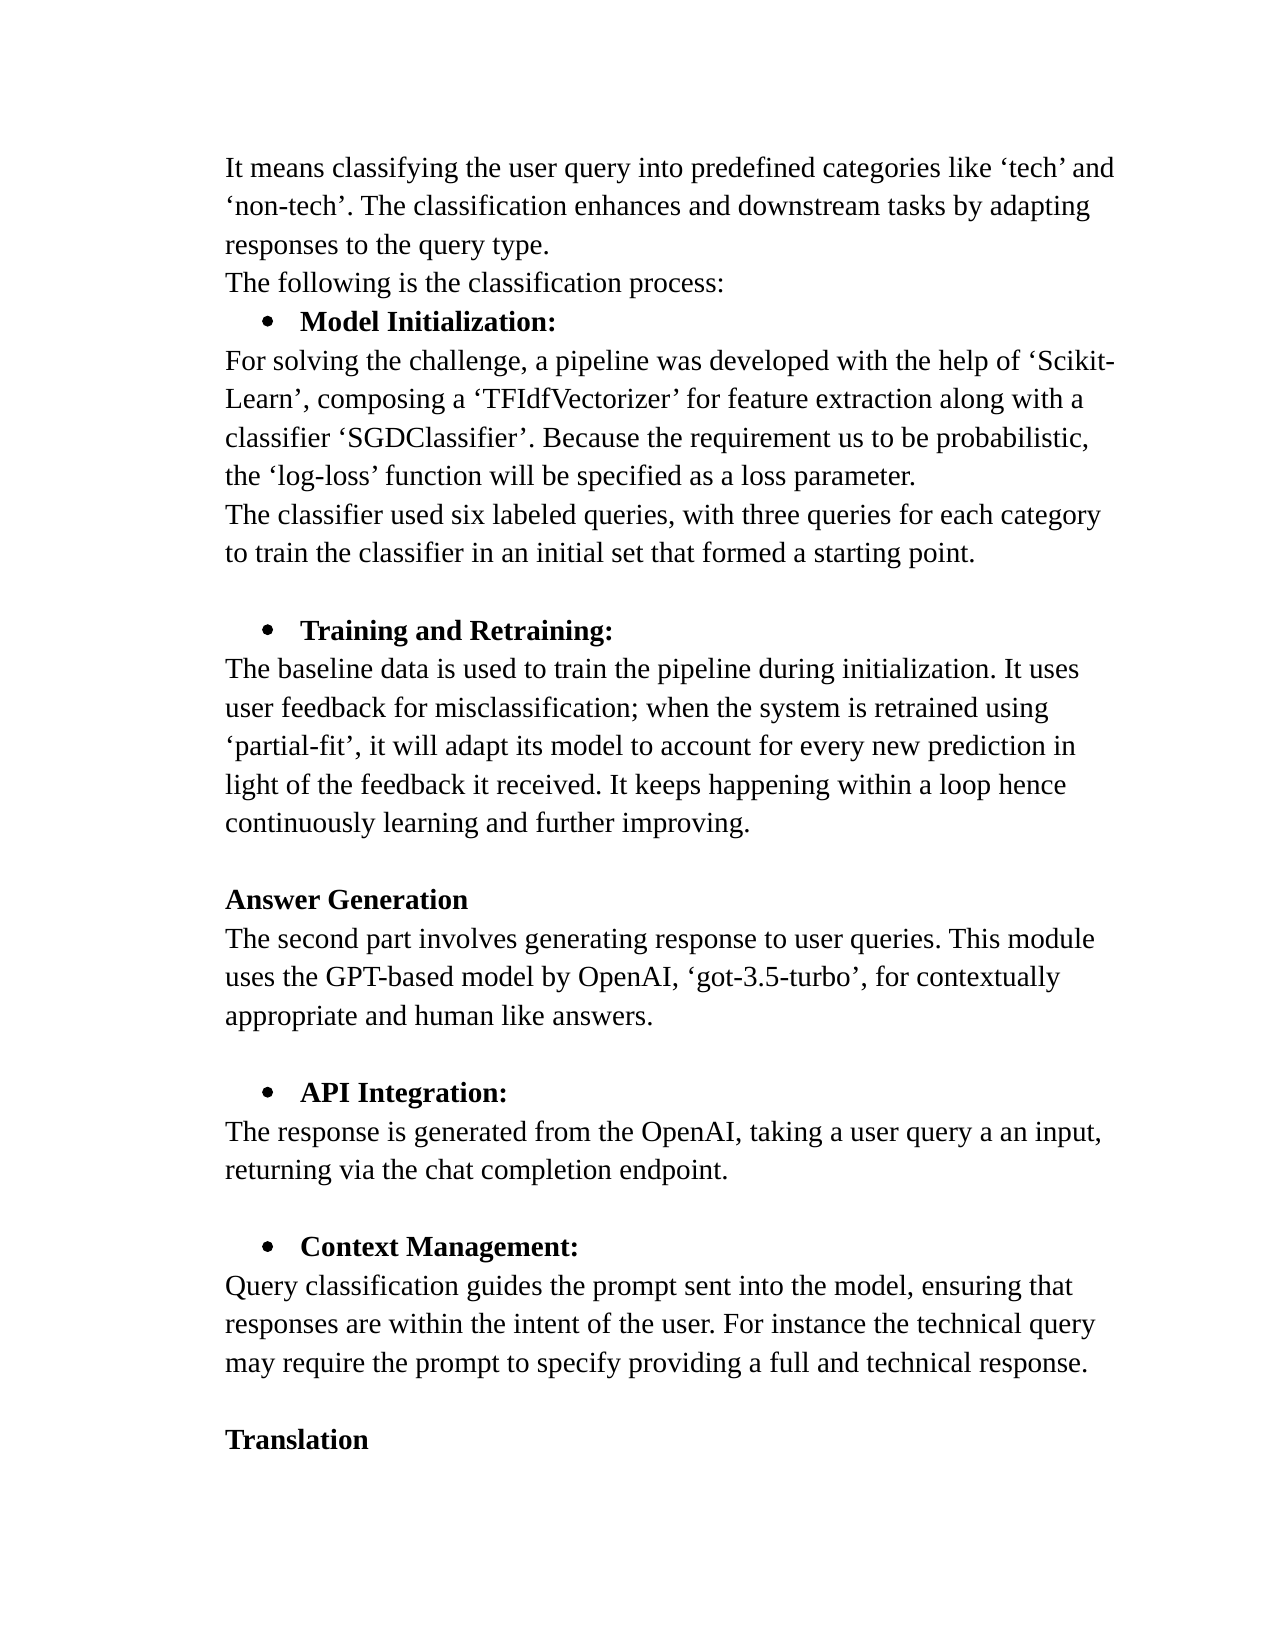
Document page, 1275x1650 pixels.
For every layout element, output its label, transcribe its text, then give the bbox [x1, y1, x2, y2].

list Translation [225, 1422, 1125, 1456]
list The response is generated from the OpenAI, taking a user query a an input, returning via the chat completion endpoint. [225, 1114, 1125, 1186]
list The second part involves generating response to user queries. This module uses the GPT-based model by OpenAI, ‘got-3.5-turbo’, for contextually appropriate and human like answers. [225, 921, 1125, 1032]
list Answer Generation [225, 882, 1125, 916]
list The baseline data is used to train the pipeline during initialization. It uses user feedback for misclassification; when the system is retrained using ‘partial-fit’, it will adapt its model to account for every new prediction in light of the feedback it received. It keeps happening within a loop hence continuously learning and further improving. [225, 651, 1125, 839]
list Model Initialization: [262, 304, 1125, 338]
list It means classifying the user query into predefined categories like ‘tech’ and ‘non-tech’. The classification enhances and downstream tasks by adapting responses to the query type. [225, 150, 1125, 261]
list Context Management: [262, 1229, 1125, 1263]
list For solving the challenge, a pipeline was developed with the help of ‘Scikit-Learn’, composing a ‘TFIdfVectorizer’ for feature extraction along with a classifier ‘SGDClassifier’. Because the requirement us to be probabilistic, the ‘log-loss’ function will be specified as a loss parameter. [225, 343, 1125, 492]
list Training and Retraining: [262, 613, 1125, 646]
list The classifier used six labeled queries, with three queries for each category to train the classifier in an initial set that formed a starting point. [225, 497, 1125, 569]
list The following is the classification process: [225, 266, 1125, 299]
list API Integration: [262, 1075, 1125, 1109]
list Query classification guides the prompt sent into the model, ensuring that responses are within the intent of the user. For instance the technical query may require the prompt to specify providing a full and technical response. [225, 1268, 1125, 1379]
